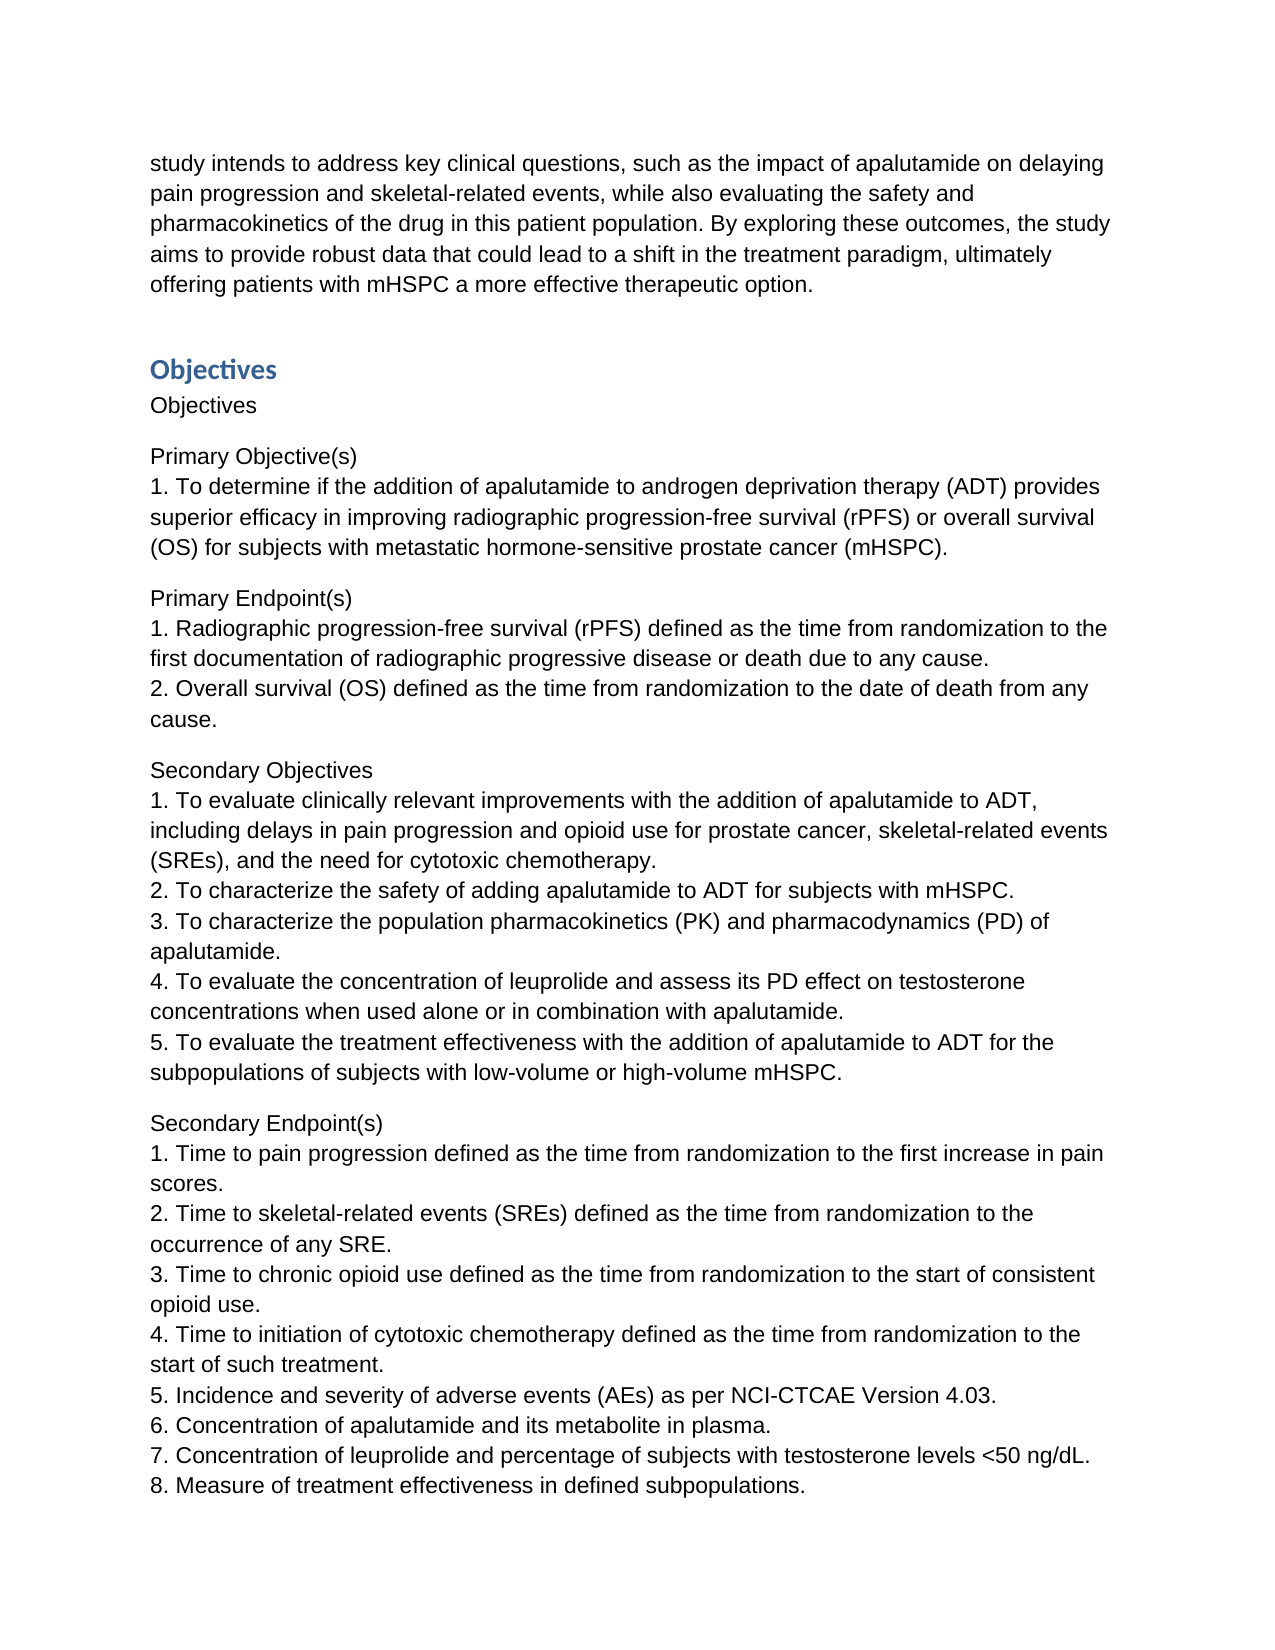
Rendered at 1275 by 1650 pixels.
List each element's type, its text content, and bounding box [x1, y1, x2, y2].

text Secondary Objectives 1. To evaluate clinically relevant improvements with the addition of apalutamide to ADT, including delays in pain progression and opioid use for prostate cancer, skeletal-related events (SREs), and the need for cytotoxic chemotherapy. 2. To characterize the safety of adding apalutamide to ADT for subjects with mHSPC. 3. To characterize the population pharmacokinetics (PK) and pharmacodynamics (PD) of apalutamide. 4. To evaluate the concentration of leuprolide and assess its PD effect on testosterone concentrations when used alone or in combination with apalutamide. 5. To evaluate the treatment effectiveness with the addition of apalutamide to ADT for the subpopulations of subjects with low-volume or high-volume mHSPC. [150, 757, 1125, 1085]
text Objectives [150, 392, 1125, 418]
text Secondary Endpoint(s) 1. Time to pain progression defined as the time from randomization to the first increase in pain scores. 2. Time to skeletal-related events (SREs) defined as the time from randomization to the occurrence of any SRE. 3. Time to chronic opioid use defined as the time from randomization to the start of consistent opioid use. 4. Time to initiation of cytotoxic chemotherapy defined as the time from randomization to the start of such treatment. 5. Incidence and severity of adverse events (AEs) as per NCI-CTCAE Version 4.03. 6. Concentration of apalutamide and its metabolite in plasma. 7. Concentration of leuprolide and percentage of subjects with testosterone levels <50 ng/dL. 8. Measure of treatment effectiveness in defined subpopulations. [150, 1110, 1125, 1498]
text Primary Endpoint(s) 1. Radiographic progression-free survival (rPFS) defined as the time from randomization to the first documentation of radiographic progressive disease or death due to any cause. 2. Overall survival (OS) defined as the time from randomization to the date of death from any cause. [150, 585, 1125, 732]
subtitle Objectives [150, 351, 1125, 387]
text Primary Objective(s) 1. To determine if the addition of apalutamide to androgen deprivation therapy (ADT) provides superior efficacy in improving radiographic progression-free survival (rPFS) or overall survival (OS) for subjects with metastatic hormone-sensitive prostate cancer (mHSPC). [150, 443, 1125, 560]
